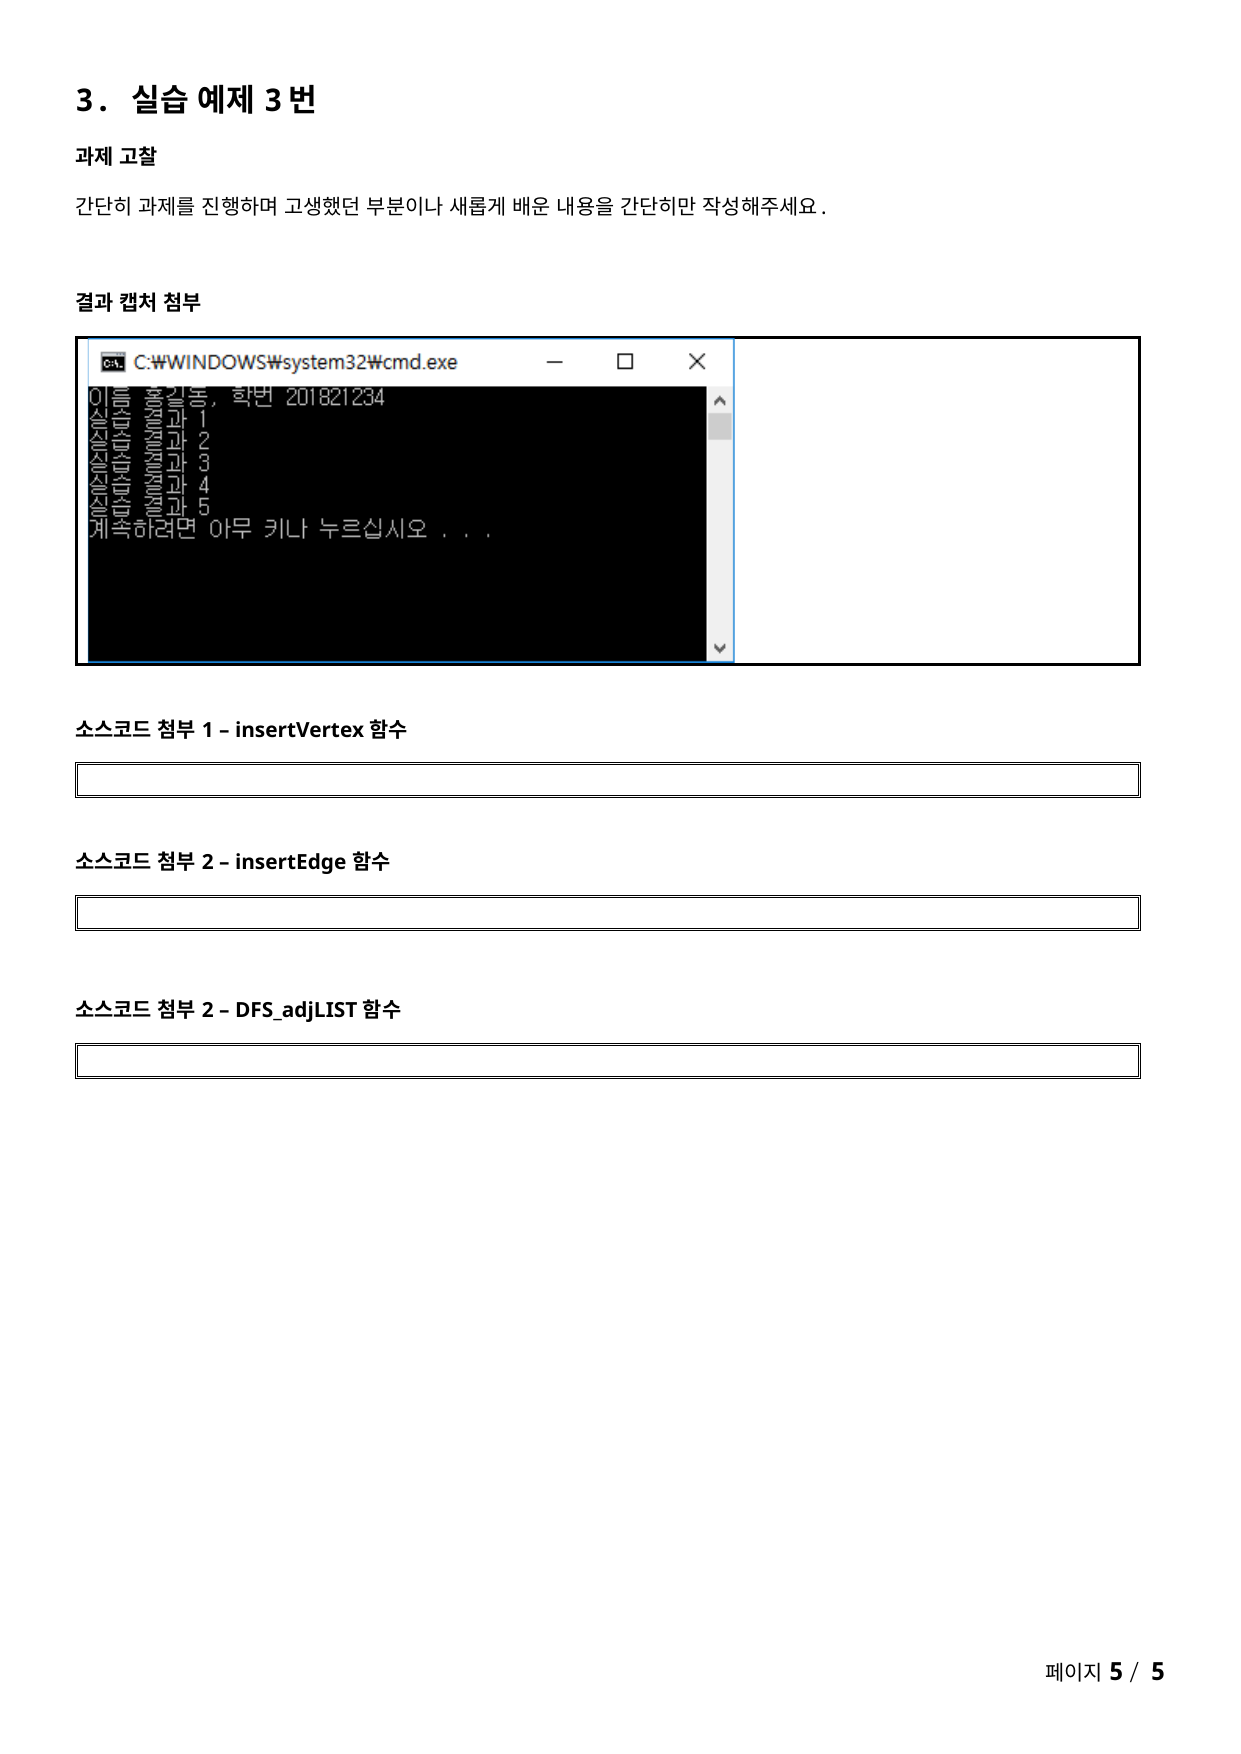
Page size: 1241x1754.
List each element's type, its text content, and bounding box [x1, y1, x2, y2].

picture [87, 338, 735, 663]
table_header [1128, 765, 1138, 795]
subtitle 소스코드 첨부 2 – DFS_adjLIST 함수 [75, 993, 1165, 1024]
text 간단히 과제를 진행하며 고생했던 부분이나 새롭게 배운 내용을 간단히만 작성해주세요. [75, 190, 1165, 220]
table_header [78, 898, 88, 928]
subtitle 3. 실습 예제 3번 [75, 75, 1165, 120]
subtitle 과제 고찰 [75, 141, 1165, 171]
table_header [735, 339, 1138, 662]
subtitle 소스코드 첨부 2 – insertEdge 함수 [75, 846, 1165, 876]
subtitle 소스코드 첨부 1 – insertVertex 함수 [75, 713, 1165, 743]
table_header [78, 1046, 88, 1076]
table_header [78, 765, 88, 795]
subtitle 결과 캡처 첨부 [75, 287, 1165, 317]
table_header [78, 339, 87, 662]
table_header [1128, 898, 1138, 928]
table_header [1128, 1046, 1138, 1076]
